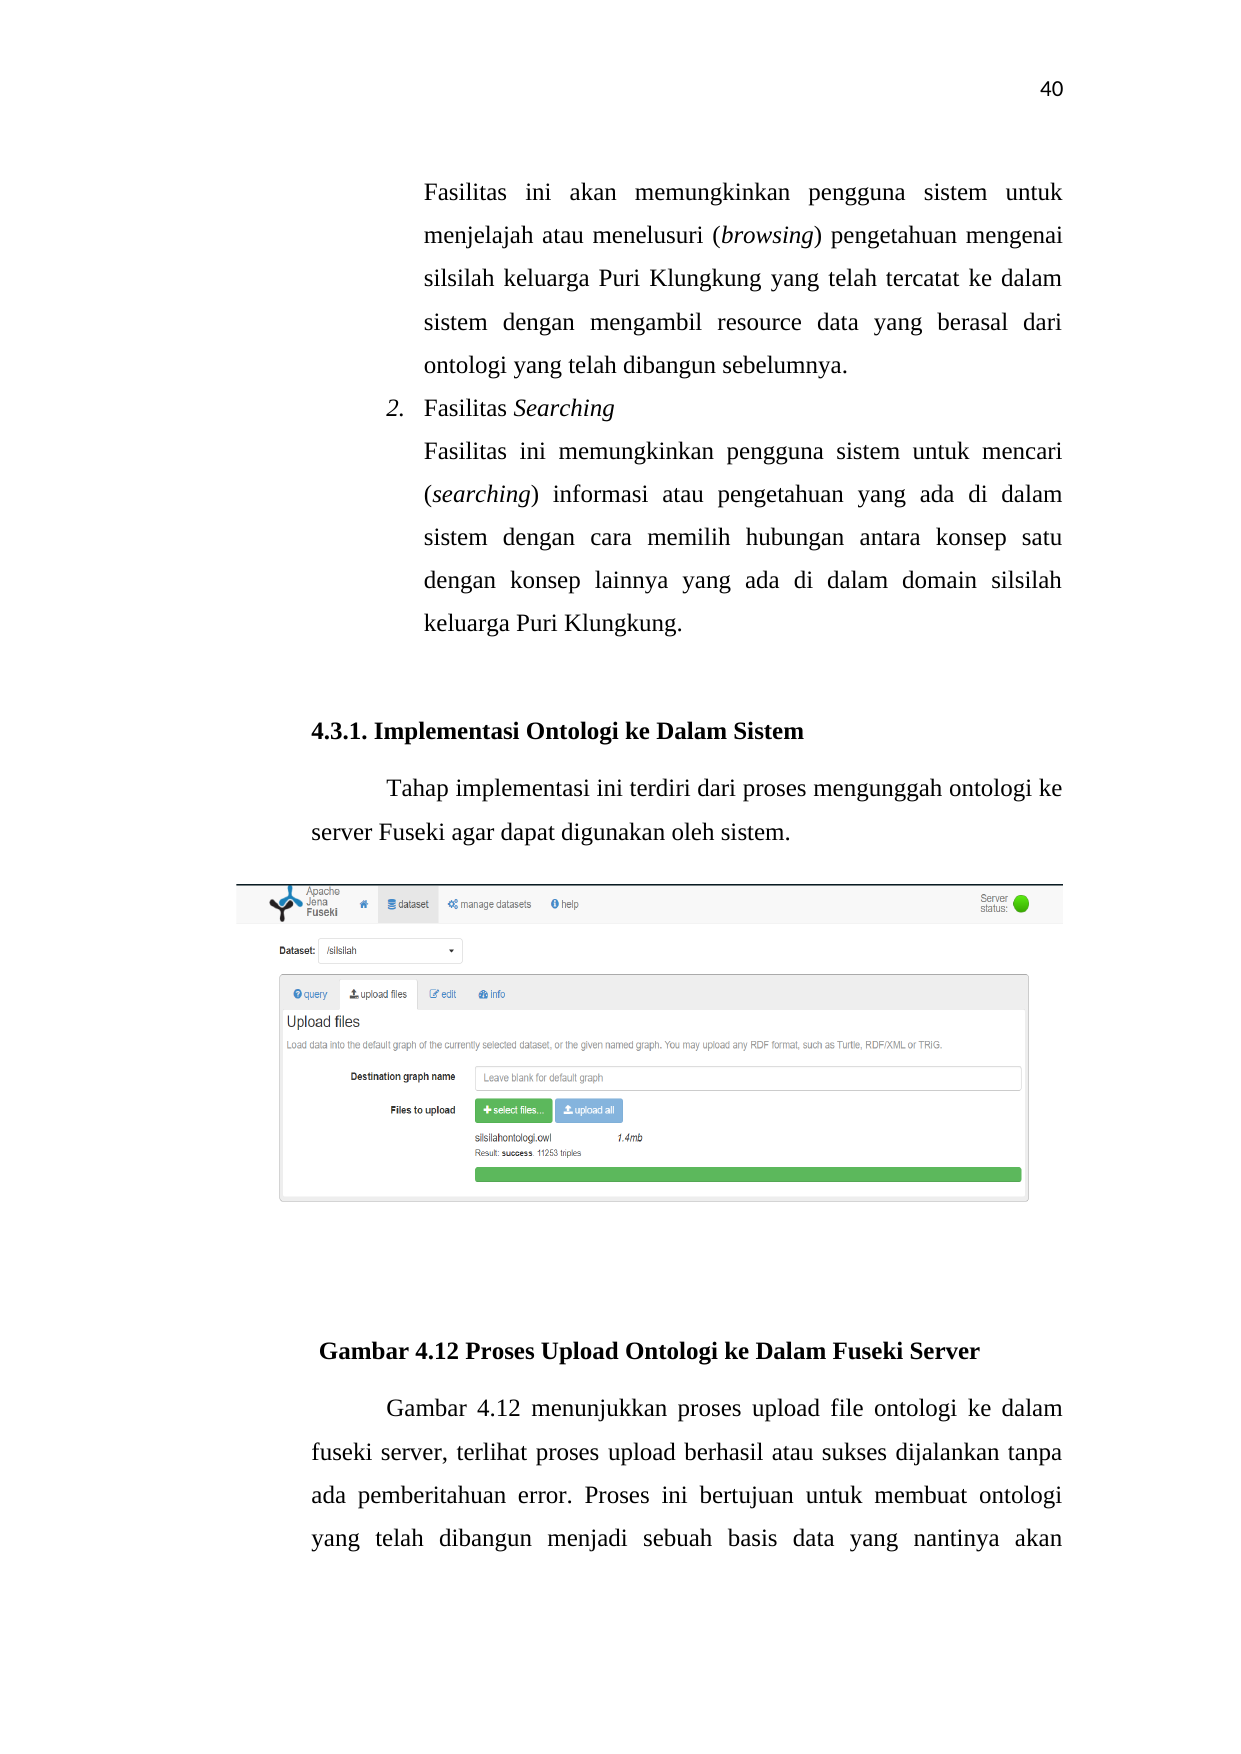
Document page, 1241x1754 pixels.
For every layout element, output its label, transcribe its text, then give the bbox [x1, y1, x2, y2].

list Fasilitas Searching [386, 393, 1063, 422]
picture [236, 884, 1063, 1231]
subtitle Gambar 4.12 Proses Upload Ontologi ke Dalam Fuseki Server [236, 1336, 1063, 1365]
subtitle 4.3.1. Implementasi Ontologi ke Dalam Sistem [236, 716, 1063, 745]
text Tahap implementasi ini terdiri dari proses mengunggah ontologi ke server Fuseki agar dapat digunakan oleh sistem. [311, 773, 1063, 845]
list Fasilitas ini akan memungkinkan pengguna sistem untuk menjelajah atau menelusuri (browsing) pengetahuan mengenai silsilah keluarga Puri Klungkung yang telah tercatat ke dalam sistem dengan mengambil resource data yang berasal dari ontologi yang telah dibangun sebelumnya. [424, 177, 1063, 378]
list Fasilitas ini memungkinkan pengguna sistem untuk mencari (searching) informasi atau pengetahuan yang ada di dalam sistem dengan cara memilih hubungan antara konsep satu dengan konsep lainnya yang ada di dalam domain silsilah keluarga Puri Klungkung. [424, 436, 1063, 637]
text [311, 1393, 1063, 1552]
